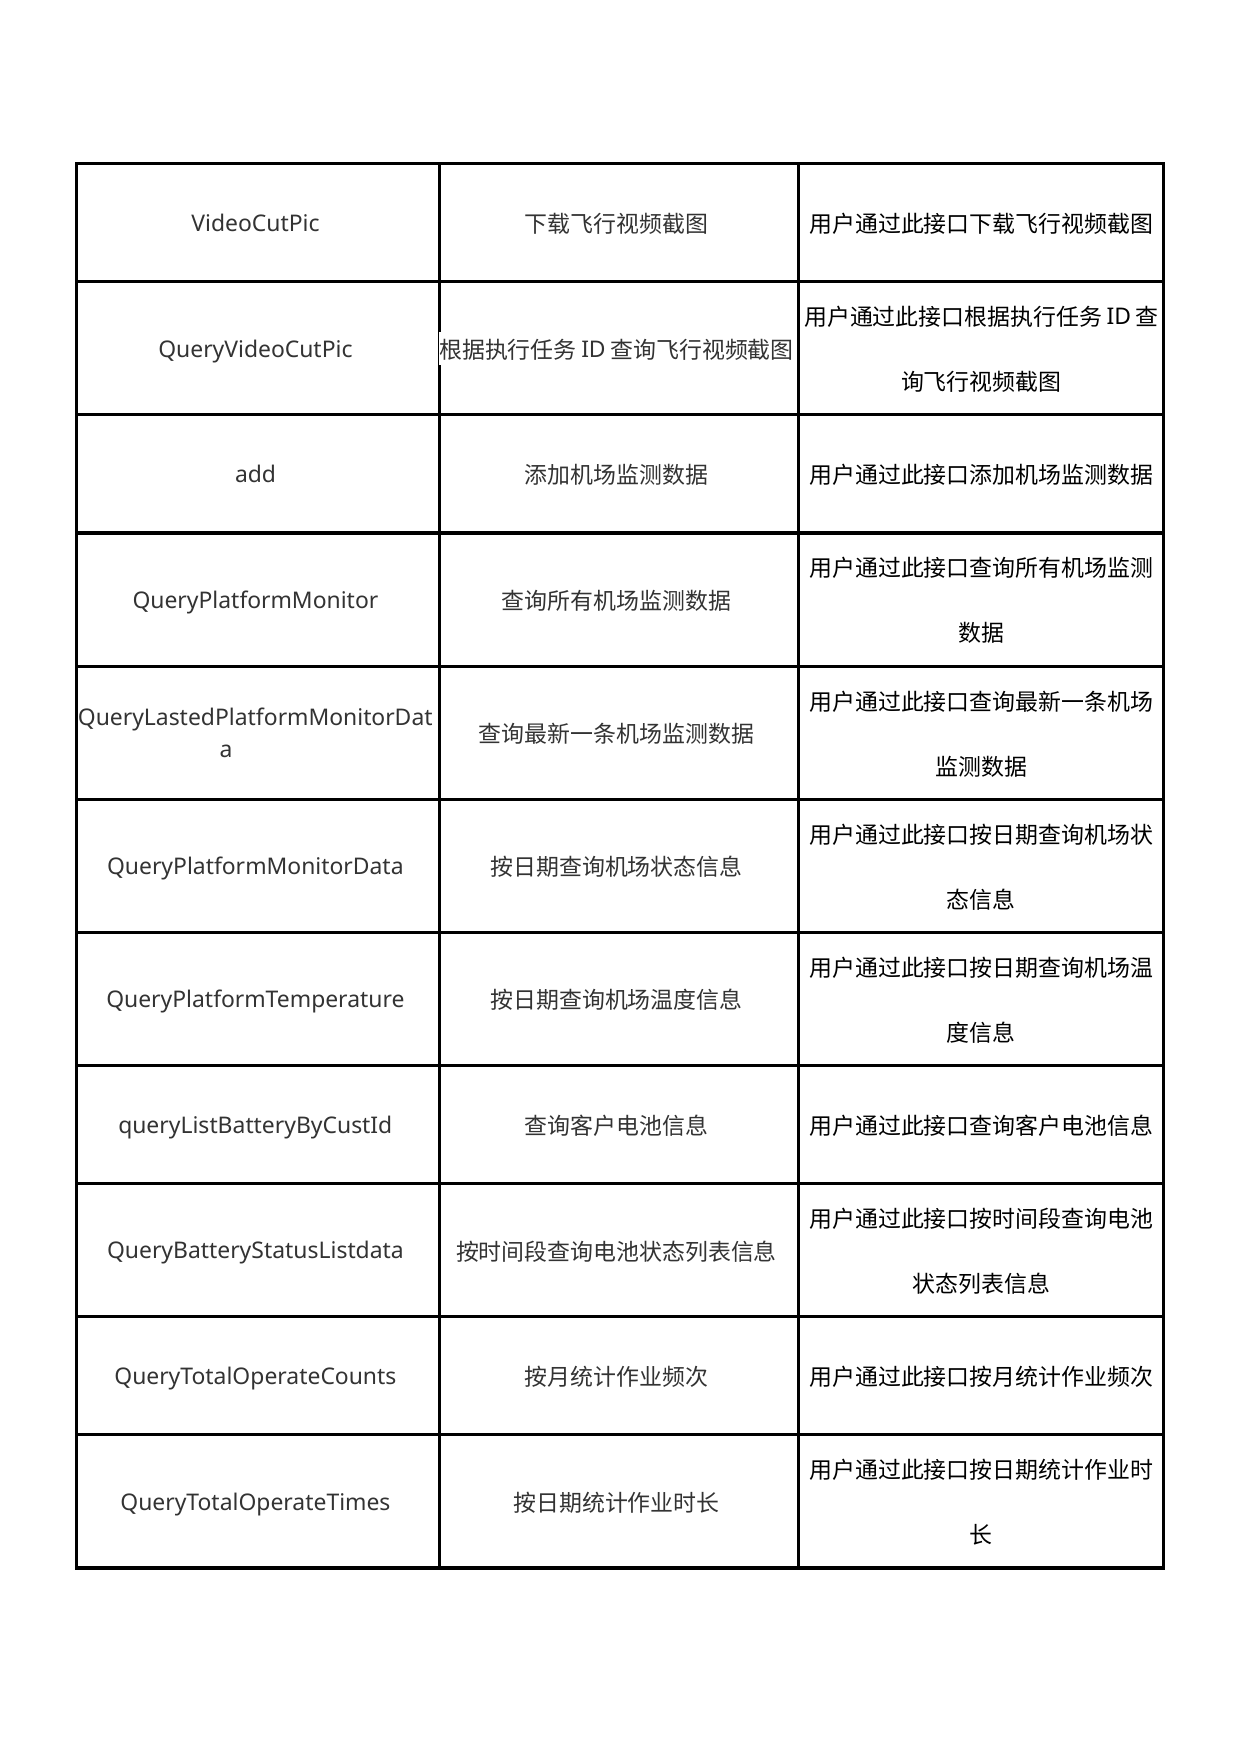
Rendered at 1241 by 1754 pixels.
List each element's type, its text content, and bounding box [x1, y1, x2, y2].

table_cell add [78, 416, 438, 531]
table_cell 按日期查询机场温度信息 [441, 934, 797, 1064]
table_cell 按日期统计作业时长 [441, 1436, 797, 1566]
table_cell 用户通过此接口按日期查询机场温度信息 [800, 934, 1162, 1064]
table_cell QueryTotalOperateCounts [78, 1318, 438, 1433]
table_cell 根据执行任务ID查询飞行视频截图 [441, 283, 797, 413]
table_cell 用户通过此接口按月统计作业频次 [800, 1318, 1162, 1433]
table_cell 查询客户电池信息 [441, 1067, 797, 1182]
table_cell 查询最新一条机场监测数据 [441, 668, 797, 798]
table_cell QueryVideoCutPic [78, 283, 438, 413]
table_cell 用户通过此接口查询客户电池信息 [800, 1067, 1162, 1182]
table_cell 用户通过此接口添加机场监测数据 [800, 416, 1162, 531]
table_cell 下载飞行视频截图 [441, 165, 797, 280]
table_cell 查询所有机场监测数据 [441, 535, 797, 664]
table_cell 用户通过此接口查询最新一条机场监测数据 [800, 668, 1162, 798]
table_cell queryListBatteryByCustId [78, 1067, 438, 1182]
table_cell 添加机场监测数据 [441, 416, 797, 531]
table_cell QueryLastedPlatformMonitorData [78, 668, 438, 798]
table_cell 用户通过此接口下载飞行视频截图 [800, 165, 1162, 280]
table_cell 用户通过此接口根据执行任务ID查询飞行视频截图 [800, 283, 1162, 413]
table_cell 按时间段查询电池状态列表信息 [441, 1185, 797, 1315]
table_cell QueryPlatformMonitorData [78, 801, 438, 931]
table_cell QueryPlatformMonitor [78, 535, 438, 664]
table_cell 用户通过此接口查询所有机场监测数据 [800, 535, 1162, 664]
table_cell QueryPlatformTemperature [78, 934, 438, 1064]
table_cell VideoCutPic [78, 165, 438, 280]
table_cell 用户通过此接口按日期统计作业时长 [800, 1436, 1162, 1566]
table_cell QueryTotalOperateTimes [78, 1436, 438, 1566]
table_cell QueryBatteryStatusListdata [78, 1185, 438, 1315]
table_cell 用户通过此接口按日期查询机场状态信息 [800, 801, 1162, 931]
table_cell 用户通过此接口按时间段查询电池状态列表信息 [800, 1185, 1162, 1315]
table_cell 按日期查询机场状态信息 [441, 801, 797, 931]
table_cell 按月统计作业频次 [441, 1318, 797, 1433]
